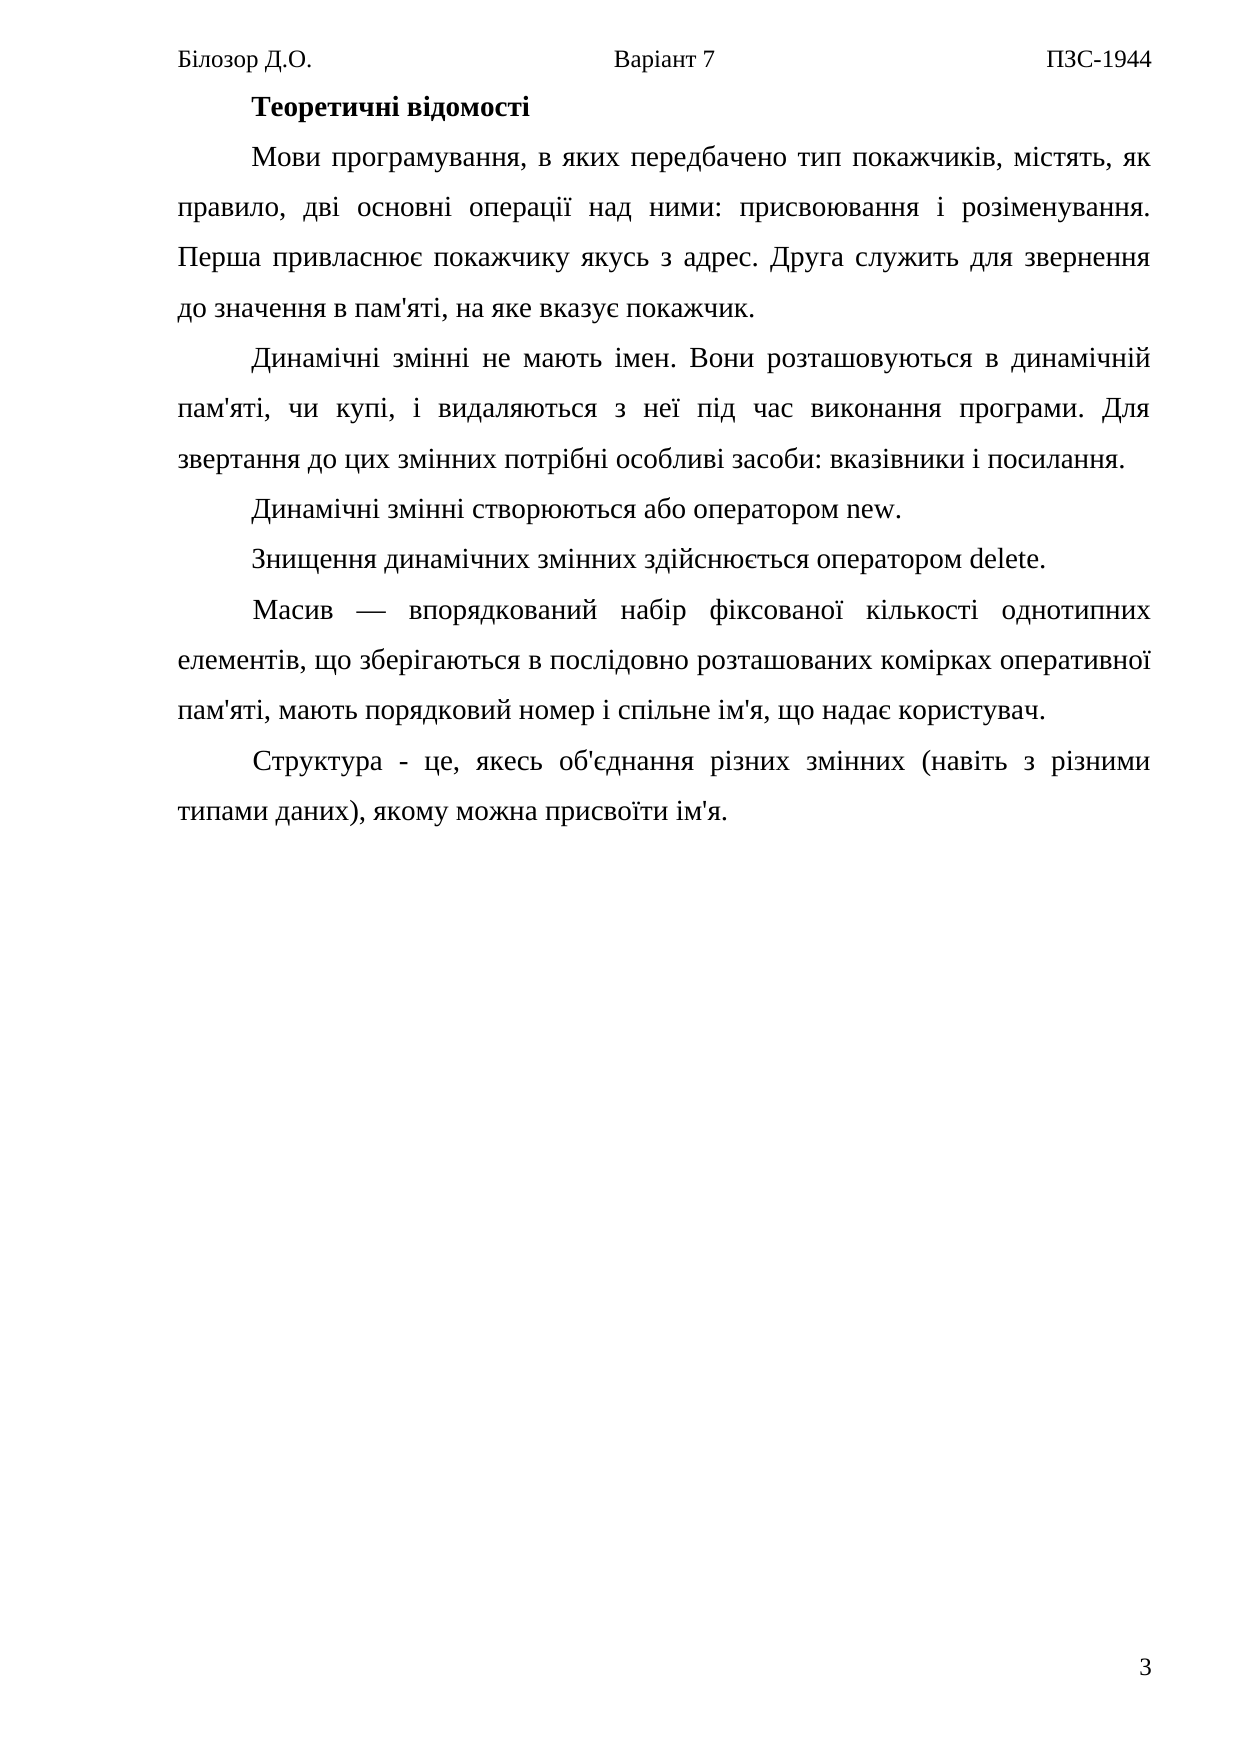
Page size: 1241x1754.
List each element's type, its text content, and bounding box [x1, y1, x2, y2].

text Теоретичні відомості [251, 89, 1087, 122]
text Динамічні змінні створюються або оператором new. [177, 491, 1152, 525]
text Динамічні змінні не мають імен. Вони розташовуються в динамічній пам'яті, чи купі, і видаляються з неї під час виконання програми. Для звертання до цих змінних потрібні особливі засоби: вказівники і посилання. [177, 340, 1152, 474]
text Масив — впорядкований набір фіксованої кількості однотипних елементів, що зберігаються в послідовно розташованих комірках оперативної пам'яті, мають порядковий номер і спільне ім'я, що надає користувач. [177, 592, 1152, 726]
text Знищення динамічних змінних здійснюється оператором delete. [177, 541, 1152, 575]
text Мови програмування, в яких передбачено тип покажчиків, містять, як правило, дві основні операції над ними: присвоювання і розіменування. Перша привласнює покажчику якусь з адрес. Друга служить для звернення до значення в пам'яті, на яке вказує покажчик. [177, 139, 1152, 323]
text Структура - це, якесь об'єднання різних змінних (навіть з різними типами даних), якому можна присвоїти ім'я. [177, 743, 1152, 827]
